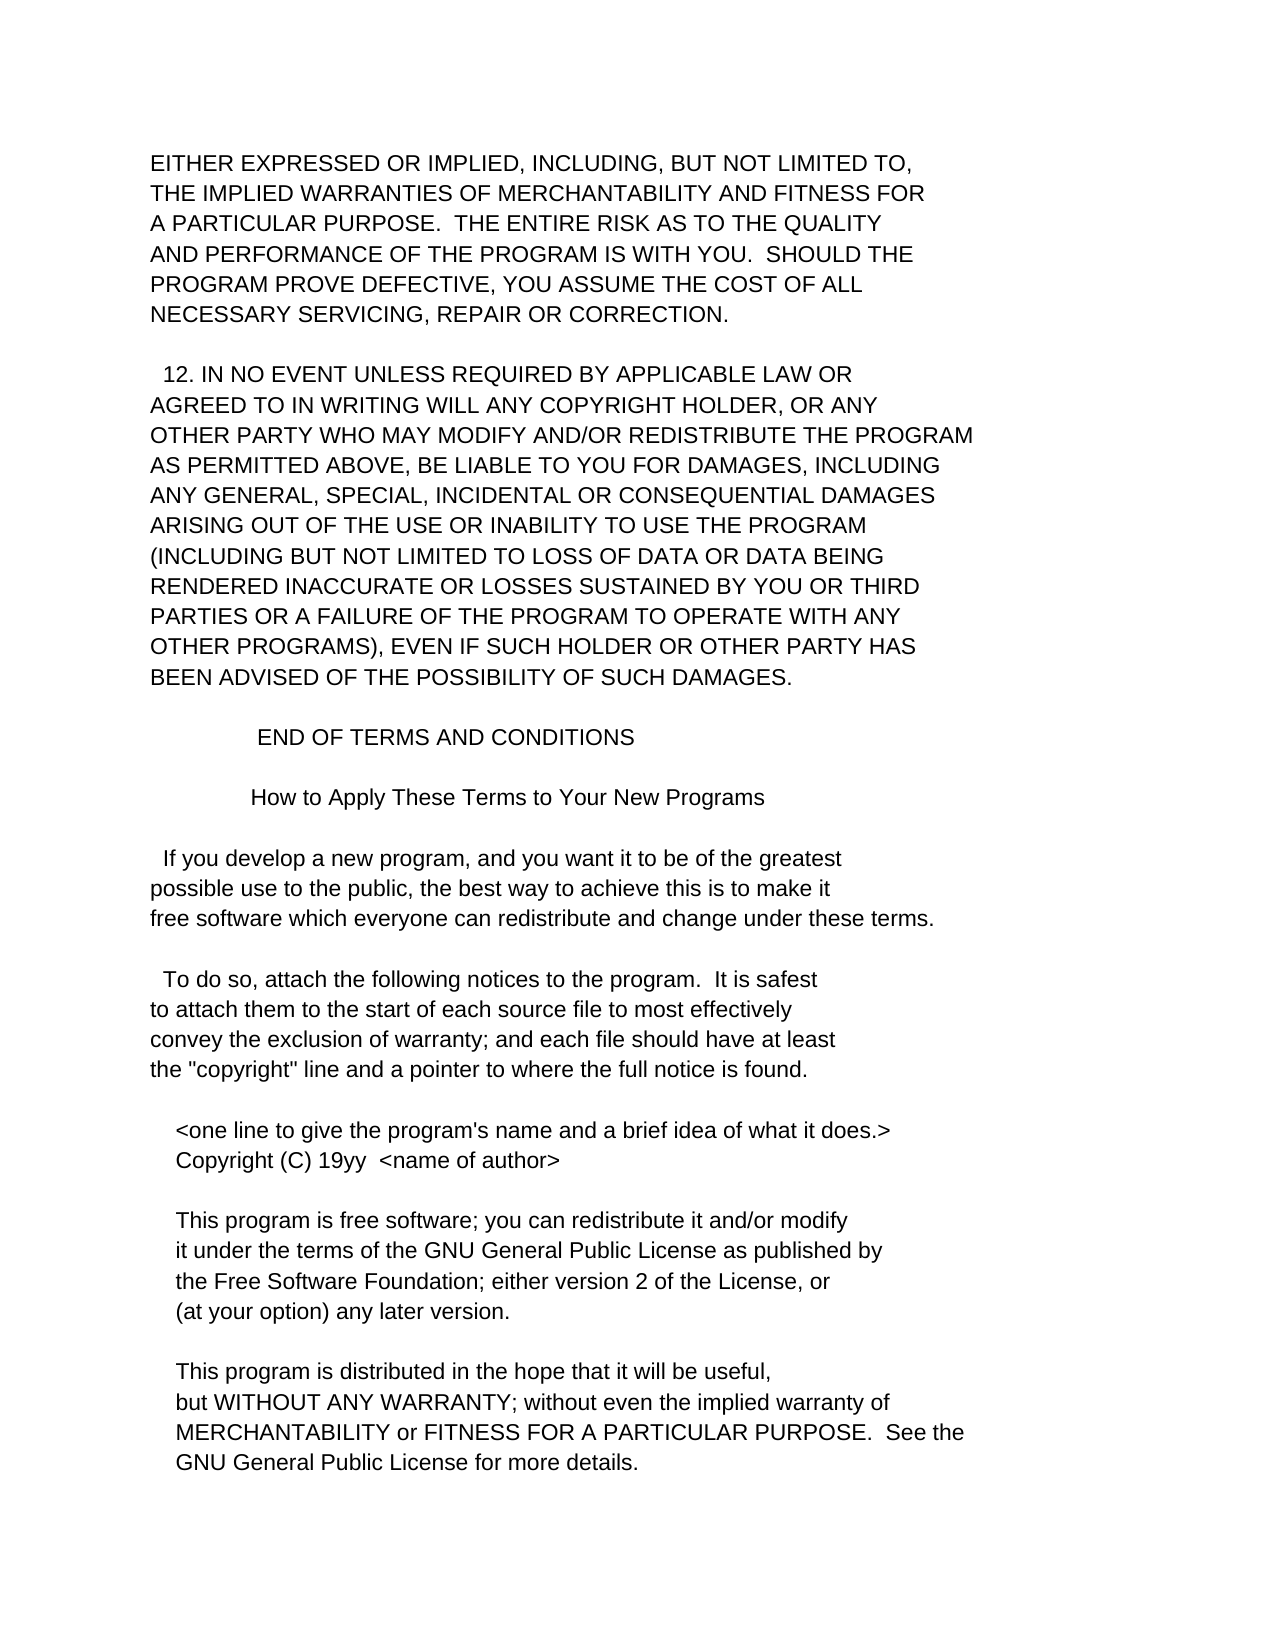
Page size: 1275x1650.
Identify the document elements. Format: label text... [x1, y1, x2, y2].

text GNU General Public License for more details. [150, 1449, 1125, 1475]
text This program is free software; you can redistribute it and/or modify [150, 1207, 1125, 1234]
text NECESSARY SERVICING, REPAIR OR CORRECTION. [150, 301, 1125, 327]
text but WITHOUT ANY WARRANTY; without even the implied warranty of [150, 1388, 1125, 1415]
text the Free Software Foundation; either version 2 of the License, or [150, 1268, 1125, 1294]
text BEEN ADVISED OF THE POSSIBILITY OF SUCH DAMAGES. [150, 663, 1125, 690]
text RENDERED INACCURATE OR LOSSES SUSTAINED BY YOU OR THIRD [150, 573, 1125, 599]
text (INCLUDING BUT NOT LIMITED TO LOSS OF DATA OR DATA BEING [150, 543, 1125, 569]
text A PARTICULAR PURPOSE. THE ENTIRE RISK AS TO THE QUALITY [150, 210, 1125, 237]
text convey the exclusion of warranty; and each file should have at least [150, 1026, 1125, 1052]
text free software which everyone can redistribute and change under these terms. [150, 905, 1125, 932]
text How to Apply These Terms to Your New Programs [150, 784, 1125, 811]
text PROGRAM PROVE DEFECTIVE, YOU ASSUME THE COST OF ALL [150, 271, 1125, 297]
text the "copyright" line and a pointer to where the full notice is found. [150, 1056, 1125, 1083]
text OTHER PROGRAMS), EVEN IF SUCH HOLDER OR OTHER PARTY HAS [150, 633, 1125, 660]
text MERCHANTABILITY or FITNESS FOR A PARTICULAR PURPOSE. See the [150, 1419, 1125, 1445]
text 12. IN NO EVENT UNLESS REQUIRED BY APPLICABLE LAW OR [150, 361, 1125, 388]
text (at your option) any later version. [150, 1298, 1125, 1324]
text If you develop a new program, and you want it to be of the greatest [150, 845, 1125, 871]
text possible use to the public, the best way to achieve this is to make it [150, 875, 1125, 901]
text ANY GENERAL, SPECIAL, INCIDENTAL OR CONSEQUENTIAL DAMAGES [150, 482, 1125, 509]
text To do so, attach the following notices to the program. It is safest [150, 966, 1125, 992]
text it under the terms of the GNU General Public License as published by [150, 1237, 1125, 1264]
text OTHER PARTY WHO MAY MODIFY AND/OR REDISTRIBUTE THE PROGRAM [150, 422, 1125, 448]
text PARTIES OR A FAILURE OF THE PROGRAM TO OPERATE WITH ANY [150, 603, 1125, 629]
text THE IMPLIED WARRANTIES OF MERCHANTABILITY AND FITNESS FOR [150, 180, 1125, 207]
text <one line to give the program's name and a brief idea of what it does.> [150, 1117, 1125, 1143]
text to attach them to the start of each source file to most effectively [150, 996, 1125, 1022]
text Copyright (C) 19yy <name of author> [150, 1147, 1125, 1173]
text This program is distributed in the hope that it will be useful, [150, 1358, 1125, 1385]
text AGREED TO IN WRITING WILL ANY COPYRIGHT HOLDER, OR ANY [150, 392, 1125, 418]
text AS PERMITTED ABOVE, BE LIABLE TO YOU FOR DAMAGES, INCLUDING [150, 452, 1125, 478]
text EITHER EXPRESSED OR IMPLIED, INCLUDING, BUT NOT LIMITED TO, [150, 150, 1125, 176]
text END OF TERMS AND CONDITIONS [150, 724, 1125, 750]
text ARISING OUT OF THE USE OR INABILITY TO USE THE PROGRAM [150, 512, 1125, 539]
text AND PERFORMANCE OF THE PROGRAM IS WITH YOU. SHOULD THE [150, 241, 1125, 267]
